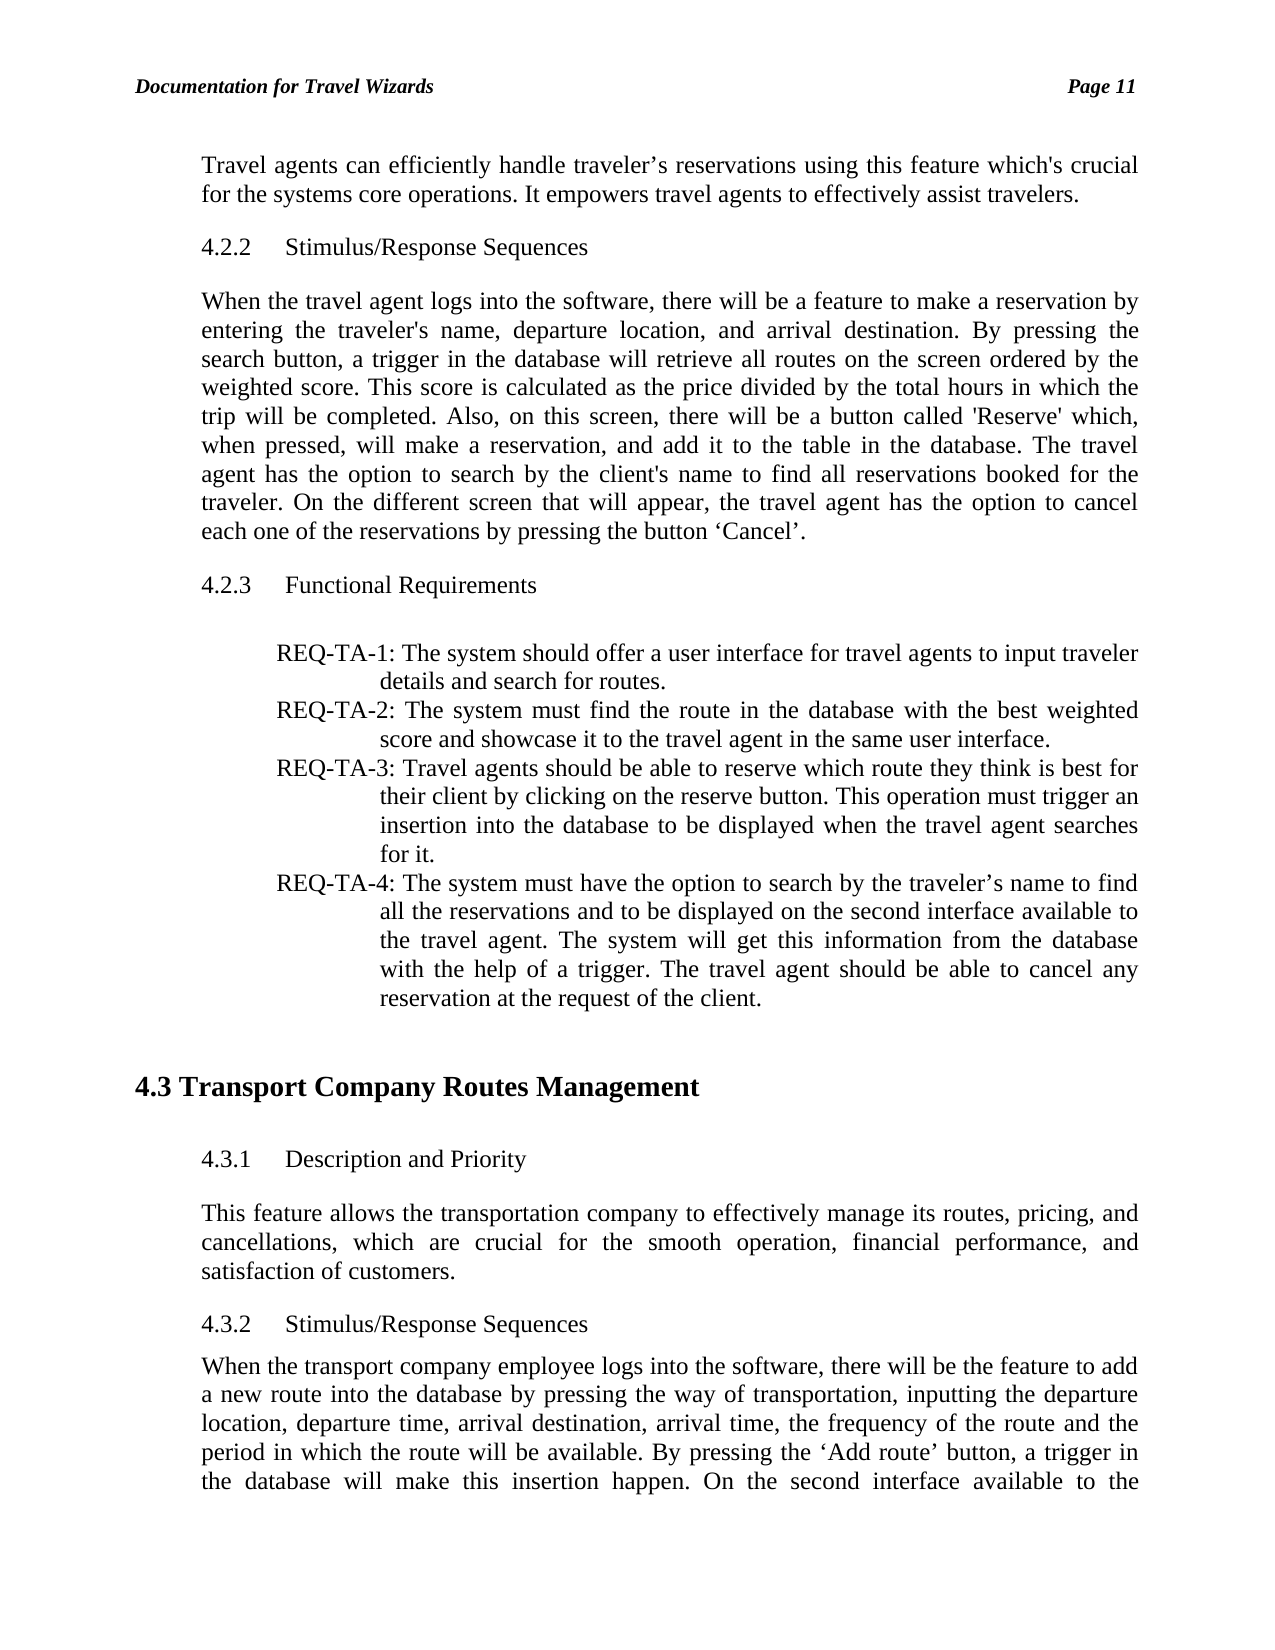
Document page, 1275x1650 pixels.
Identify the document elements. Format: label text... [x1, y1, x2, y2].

text When the travel agent logs into the software, there will be a feature to make a reservation by entering the traveler's name, departure location, and arrival destination. By pressing the search button, a trigger in the database will retrieve all routes on the screen ordered by the weighted score. This score is calculated as the price divided by the total hours in which the trip will be completed. Also, on this screen, there will be a button called 'Reserve' which, when pressed, will make a reservation, and add it to the table in the database. The travel agent has the option to search by the client's name to find all reservations booked for the traveler. On the different screen that will appear, the travel agent has the option to cancel each one of the reservations by pressing the button ‘Cancel’. [201, 286, 1140, 545]
text This feature allows the transportation company to effectively manage its routes, pricing, and cancellations, which are crucial for the smooth operation, financial performance, and satisfaction of customers. [201, 1198, 1140, 1284]
text 4.2.3 Functional Requirements [201, 570, 1140, 599]
text REQ-TA-1: The system should offer a user interface for travel agents to input traveler details and search for routes. [276, 638, 1140, 695]
text REQ-TA-4: The system must have the option to search by the traveler’s name to find all the reservations and to be displayed on the second interface available to the travel agent. The system will get this information from the database with the help of a trigger. The travel agent should be able to cancel any reservation at the request of the client. [276, 868, 1140, 1011]
text REQ-TA-2: The system must find the route in the database with the best weighted score and showcase it to the travel agent in the same user interface. [276, 695, 1140, 753]
text REQ-TA-3: Travel agents should be able to reserve which route they think is best for their client by clicking on the reserve button. This operation must trigger an insertion into the database to be displayed when the travel agent searches for it. [276, 753, 1140, 868]
subtitle 4.3 Transport Company Routes Management [135, 1069, 1140, 1103]
text Travel agents can efficiently handle traveler’s reservations using this feature which's crucial for the systems core operations. It empowers travel agents to effectively assist travelers. [201, 150, 1140, 207]
text 4.2.2 Stimulus/Response Sequences [201, 232, 1140, 261]
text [201, 1351, 1140, 1494]
text 4.3.2 Stimulus/Response Sequences [201, 1309, 1140, 1338]
text 4.3.1 Description and Priority [201, 1144, 1140, 1173]
